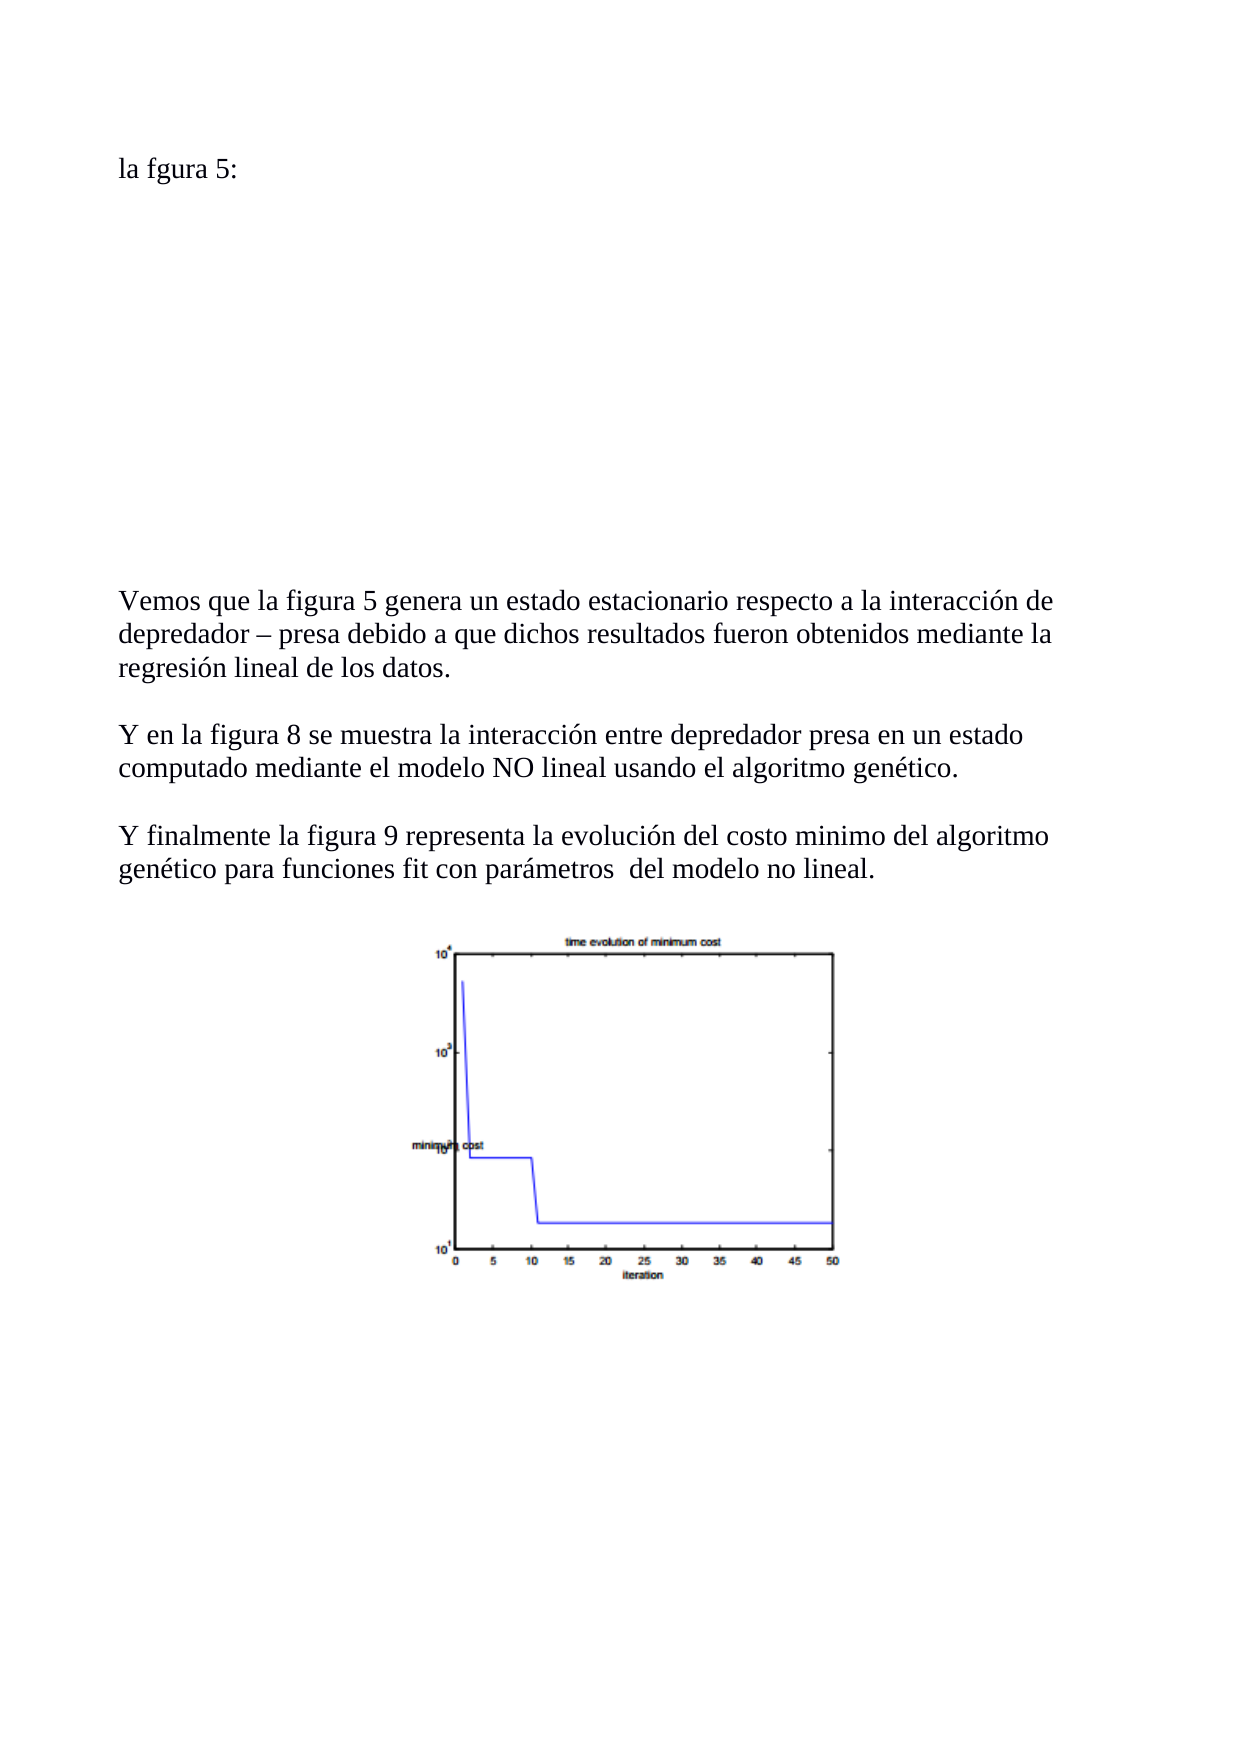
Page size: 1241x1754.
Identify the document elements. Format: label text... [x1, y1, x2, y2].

text Vemos que la figura 5 genera un estado estacionario respecto a la interacción de depredador – presa debido a que dichos resultados fueron obtenidos mediante la regresión lineal de los datos. [118, 583, 1122, 683]
text Y en la figura 8 se muestra la interacción entre depredador presa en un estado computado mediante el modelo NO lineal usando el algoritmo genético. [118, 717, 1122, 784]
text la fgura 5: [118, 152, 1122, 185]
text Y finalmente la figura 9 representa la evolución del costo minimo del algoritmo genético para funciones fit con parámetros del modelo no lineal. [118, 818, 1122, 885]
picture [392, 918, 849, 1287]
